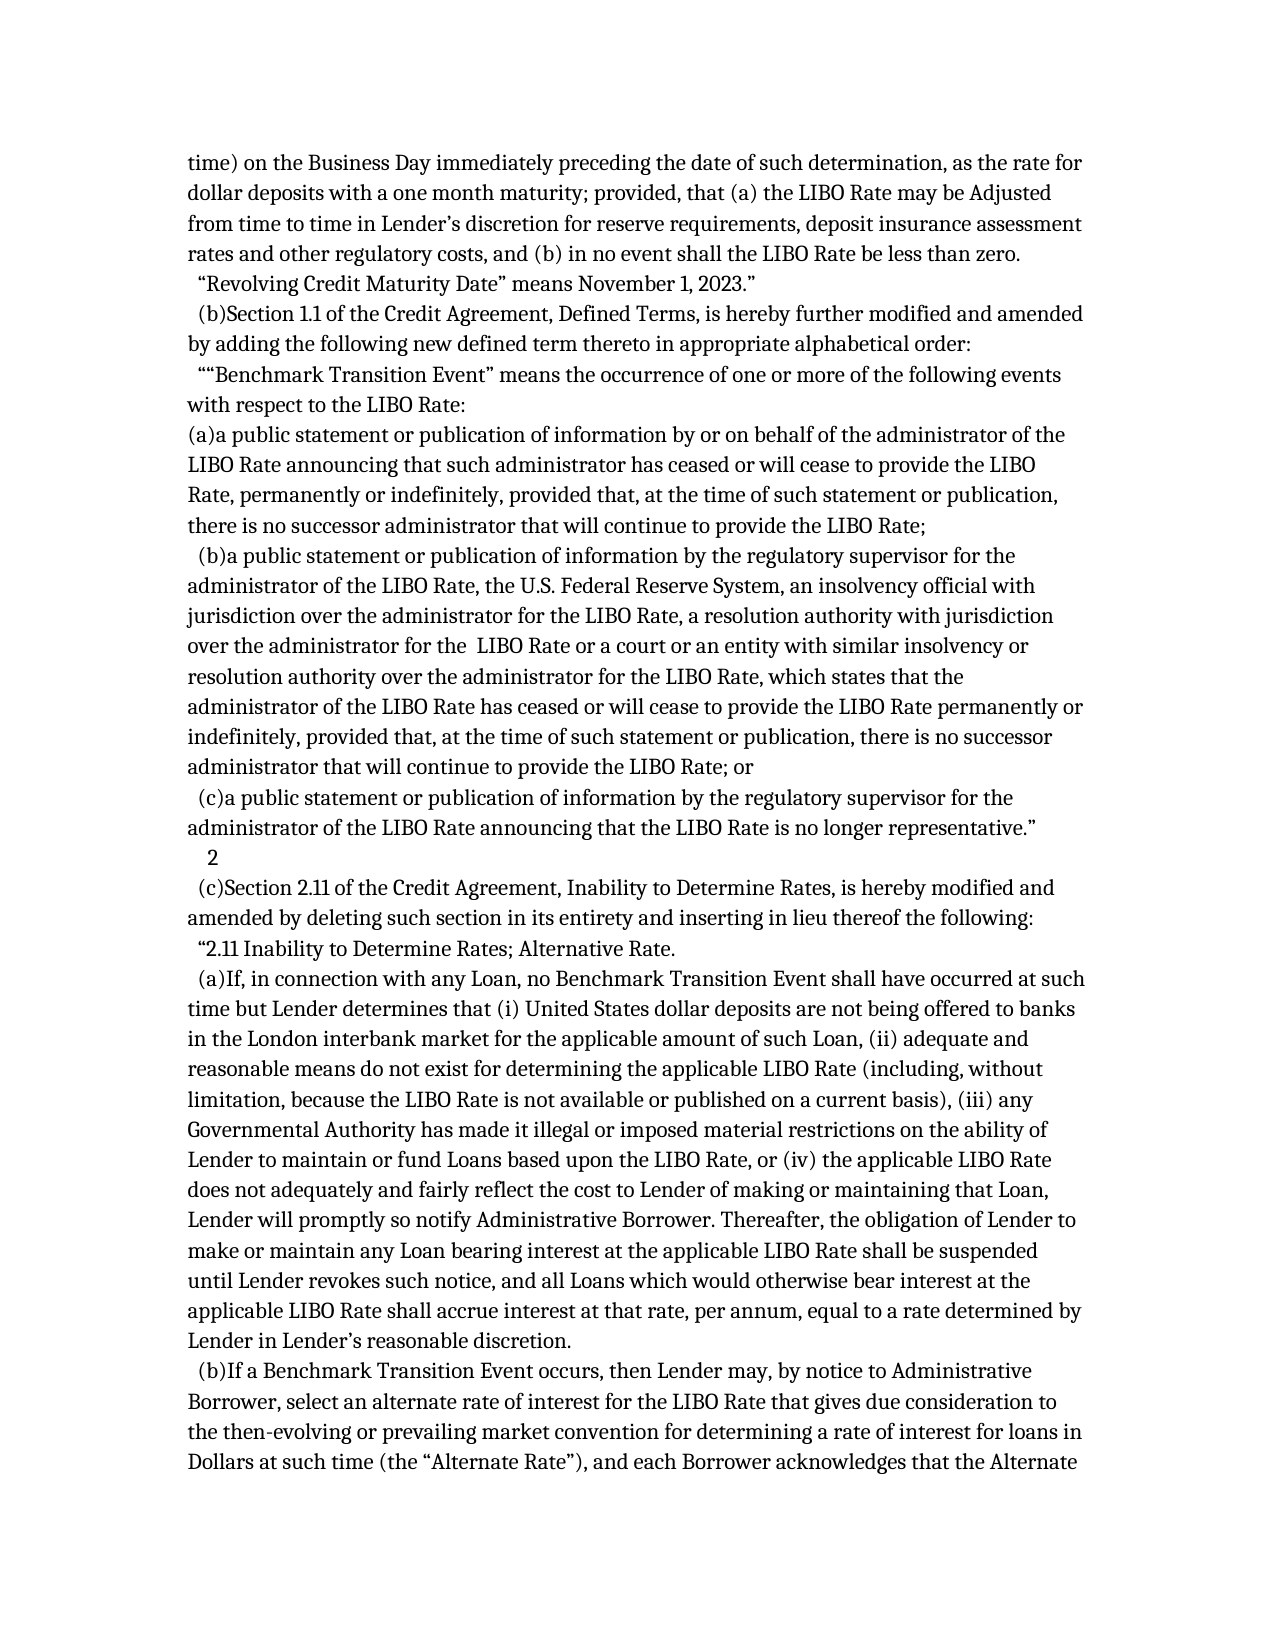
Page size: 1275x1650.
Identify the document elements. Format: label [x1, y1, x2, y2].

text [187, 150, 1087, 1475]
